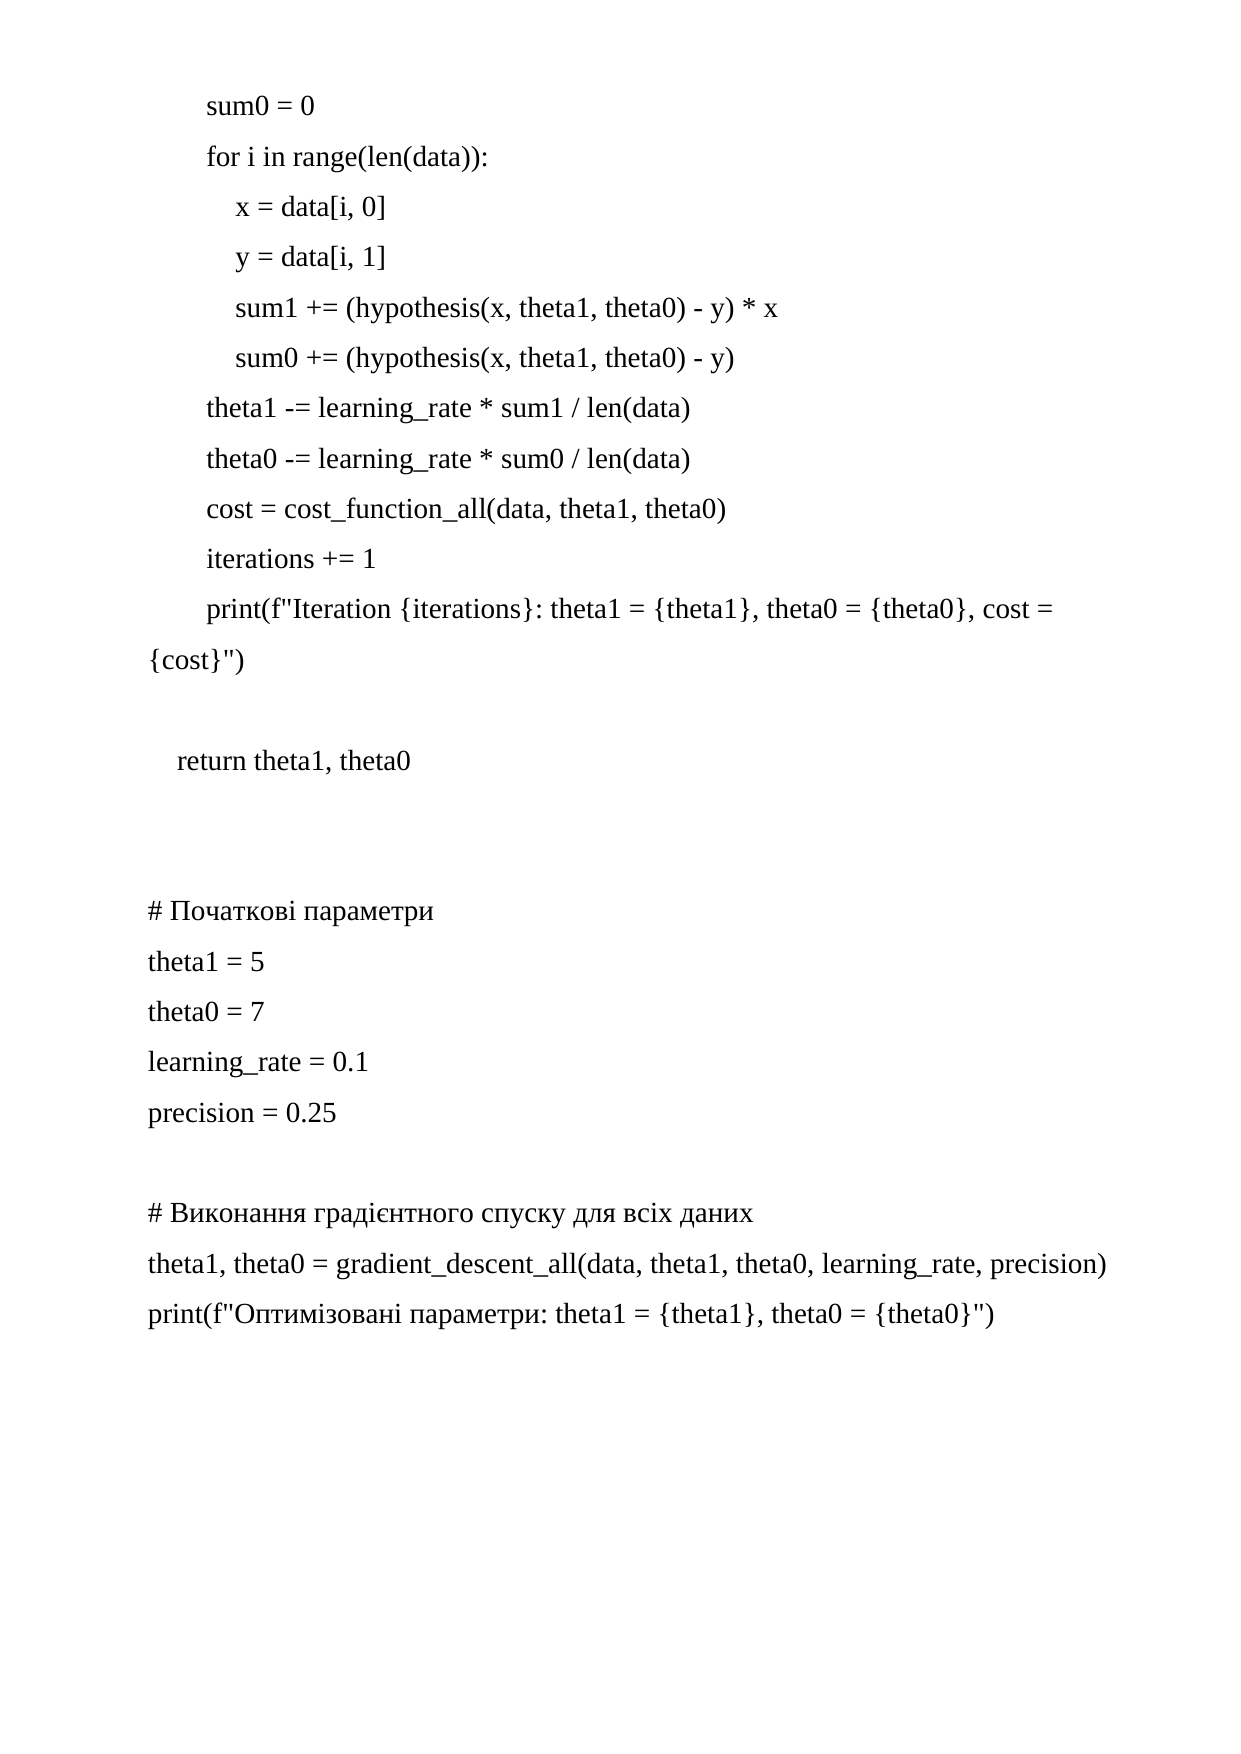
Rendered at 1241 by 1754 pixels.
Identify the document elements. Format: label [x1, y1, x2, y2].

text [148, 88, 1152, 1329]
